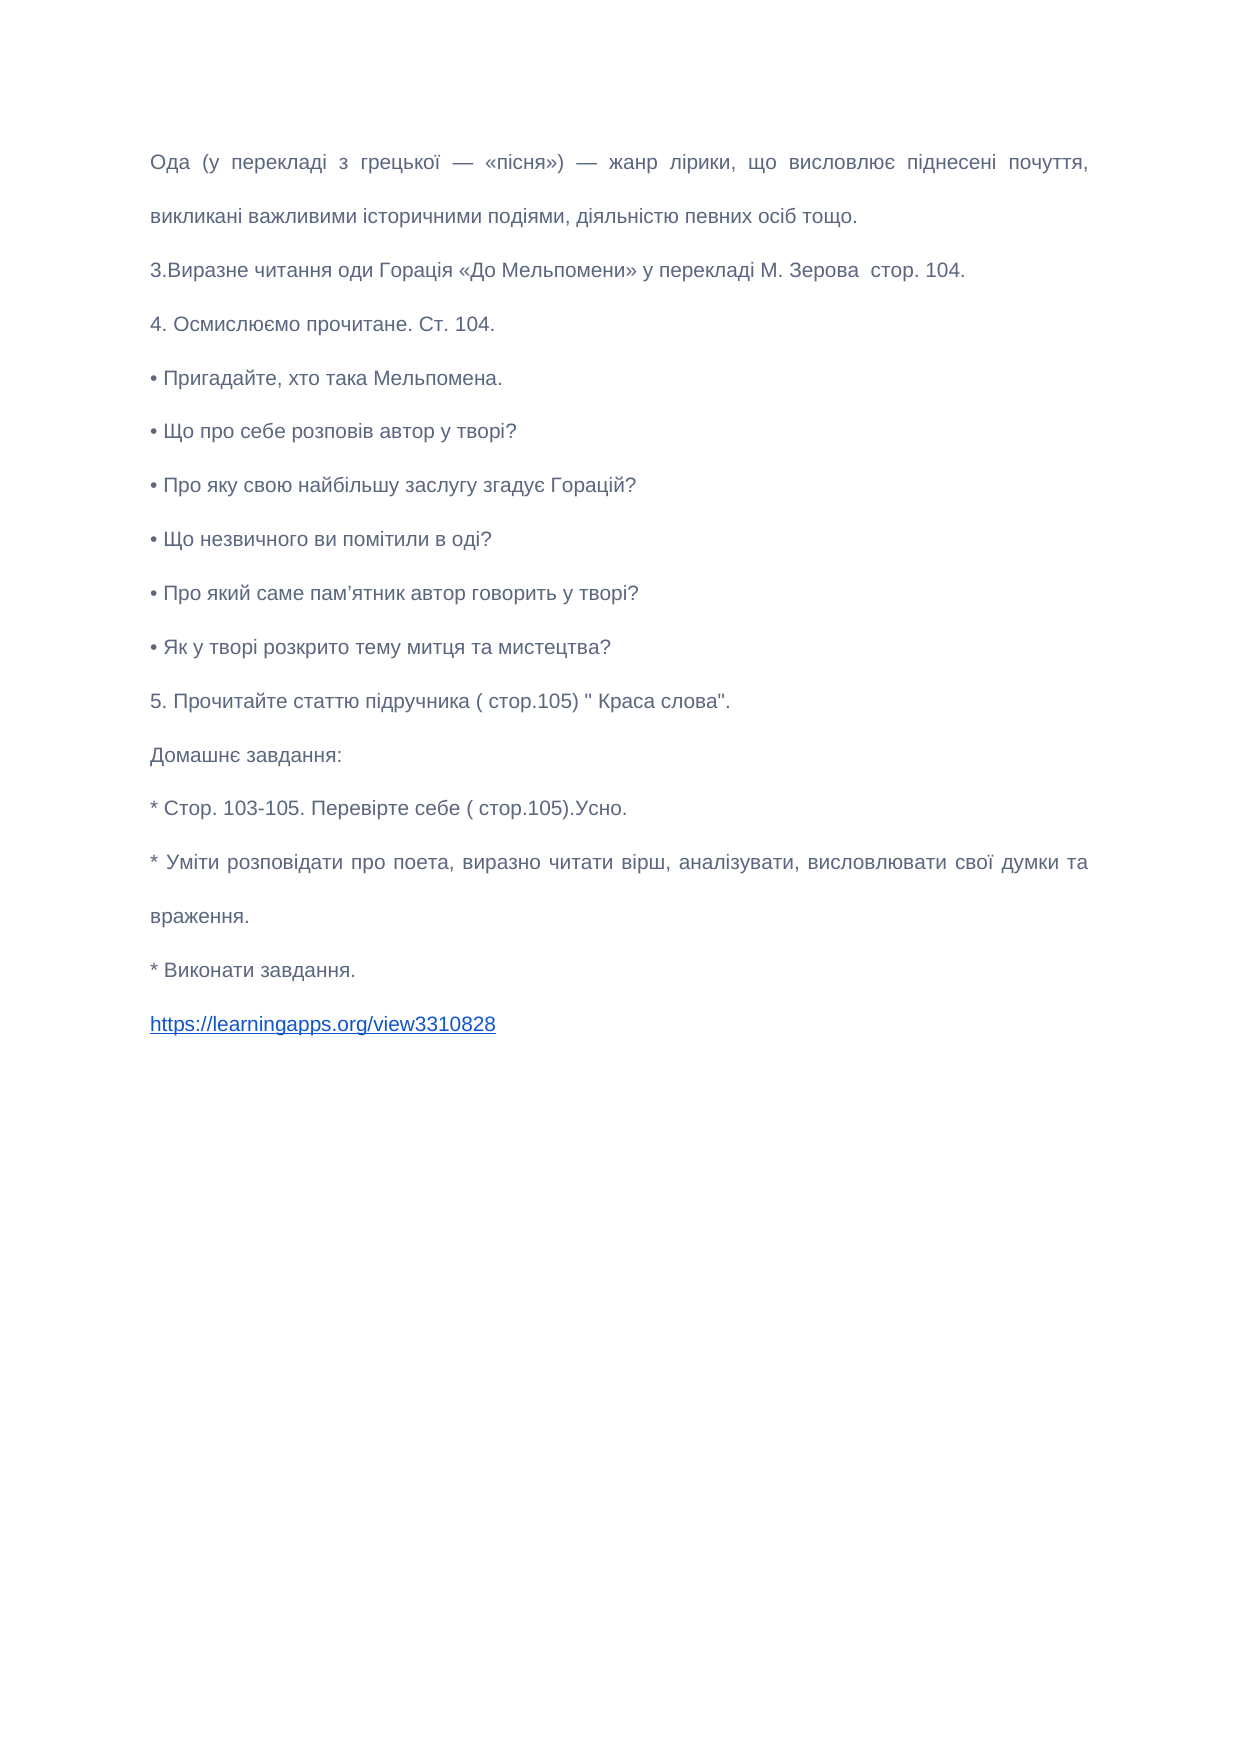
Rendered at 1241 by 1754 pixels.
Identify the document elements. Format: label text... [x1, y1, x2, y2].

text • Пригадайте, хто така Мельпомена. [150, 365, 1090, 389]
text * Уміти розповідати про поета, виразно читати вірш, аналізувати, висловлювати свої думки та враження. [150, 850, 1090, 928]
text • Що про себе розповів автор у творі? [150, 419, 1090, 443]
text Домашнє завдання: [150, 742, 1090, 766]
text https://learningapps.org/view3310828 [150, 1012, 1090, 1036]
text 3.Виразне читання оди Горація «До Мельпомени» у перекладі М. Зерова стор. 104. [150, 258, 1090, 282]
text Ода (у перекладі з грецької — «пісня») — жанр лірики, що висловлює піднесені почуття, викликані важливими історичними подіями, діяльністю певних осіб тощо. [150, 150, 1090, 228]
text 5. Прочитайте статтю підручника ( стор.105) " Краса слова". [150, 688, 1090, 712]
text • Що незвичного ви помітили в оді? [150, 527, 1090, 551]
text 4. Осмислюємо прочитане. Ст. 104. [150, 312, 1090, 336]
text • Про яку свою найбільшу заслугу згадує Горацій? [150, 473, 1090, 497]
text • Як у творі розкрито тему митця та мистецтва? [150, 635, 1090, 659]
text * Стор. 103-105. Перевірте себе ( стор.105).Усно. [150, 796, 1090, 820]
text * Виконати завдання. [150, 958, 1090, 982]
text • Про який саме пам’‎ятник автор говорить у творі? [150, 581, 1090, 605]
